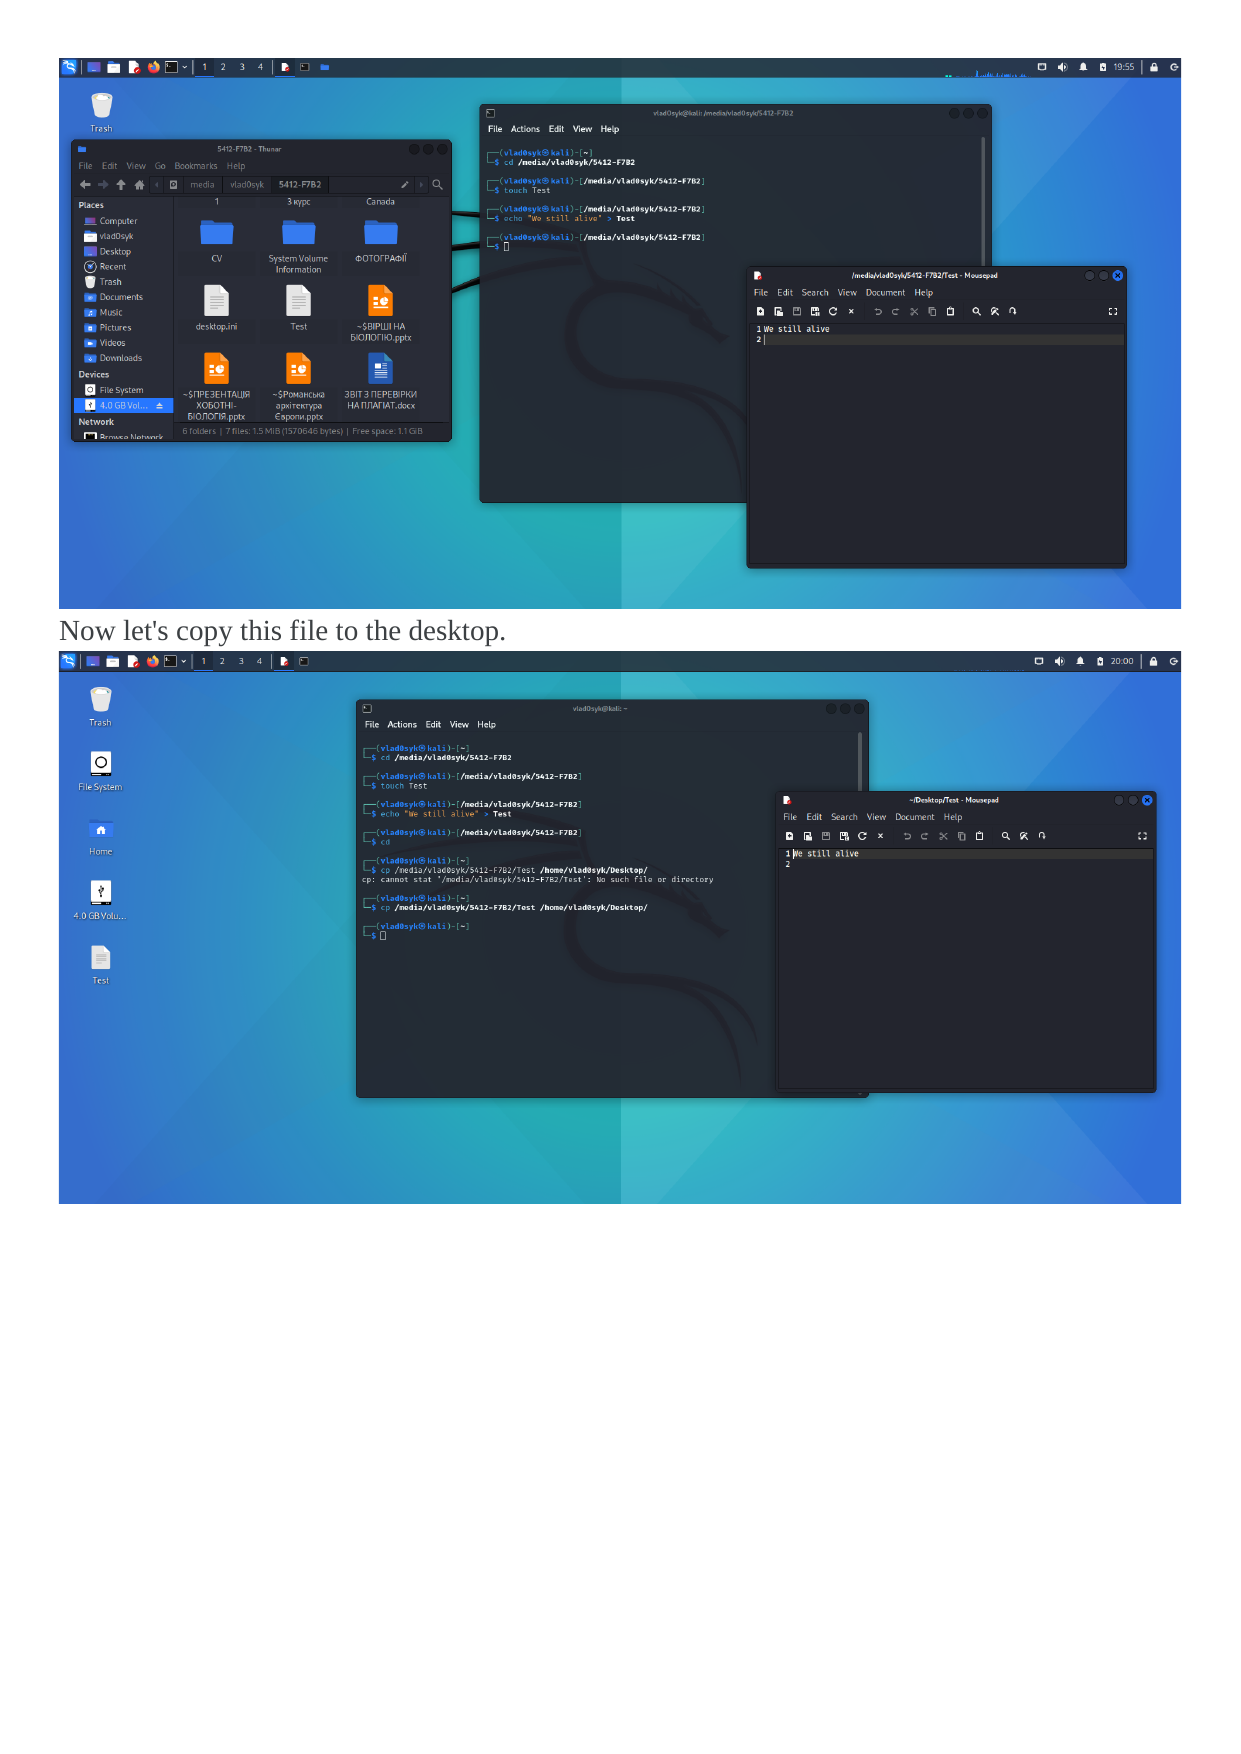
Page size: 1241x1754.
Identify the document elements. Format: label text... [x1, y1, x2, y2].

text Now let's copy this file to the desktop. [59, 613, 1181, 646]
picture [58, 651, 1182, 1204]
picture [59, 58, 1182, 609]
